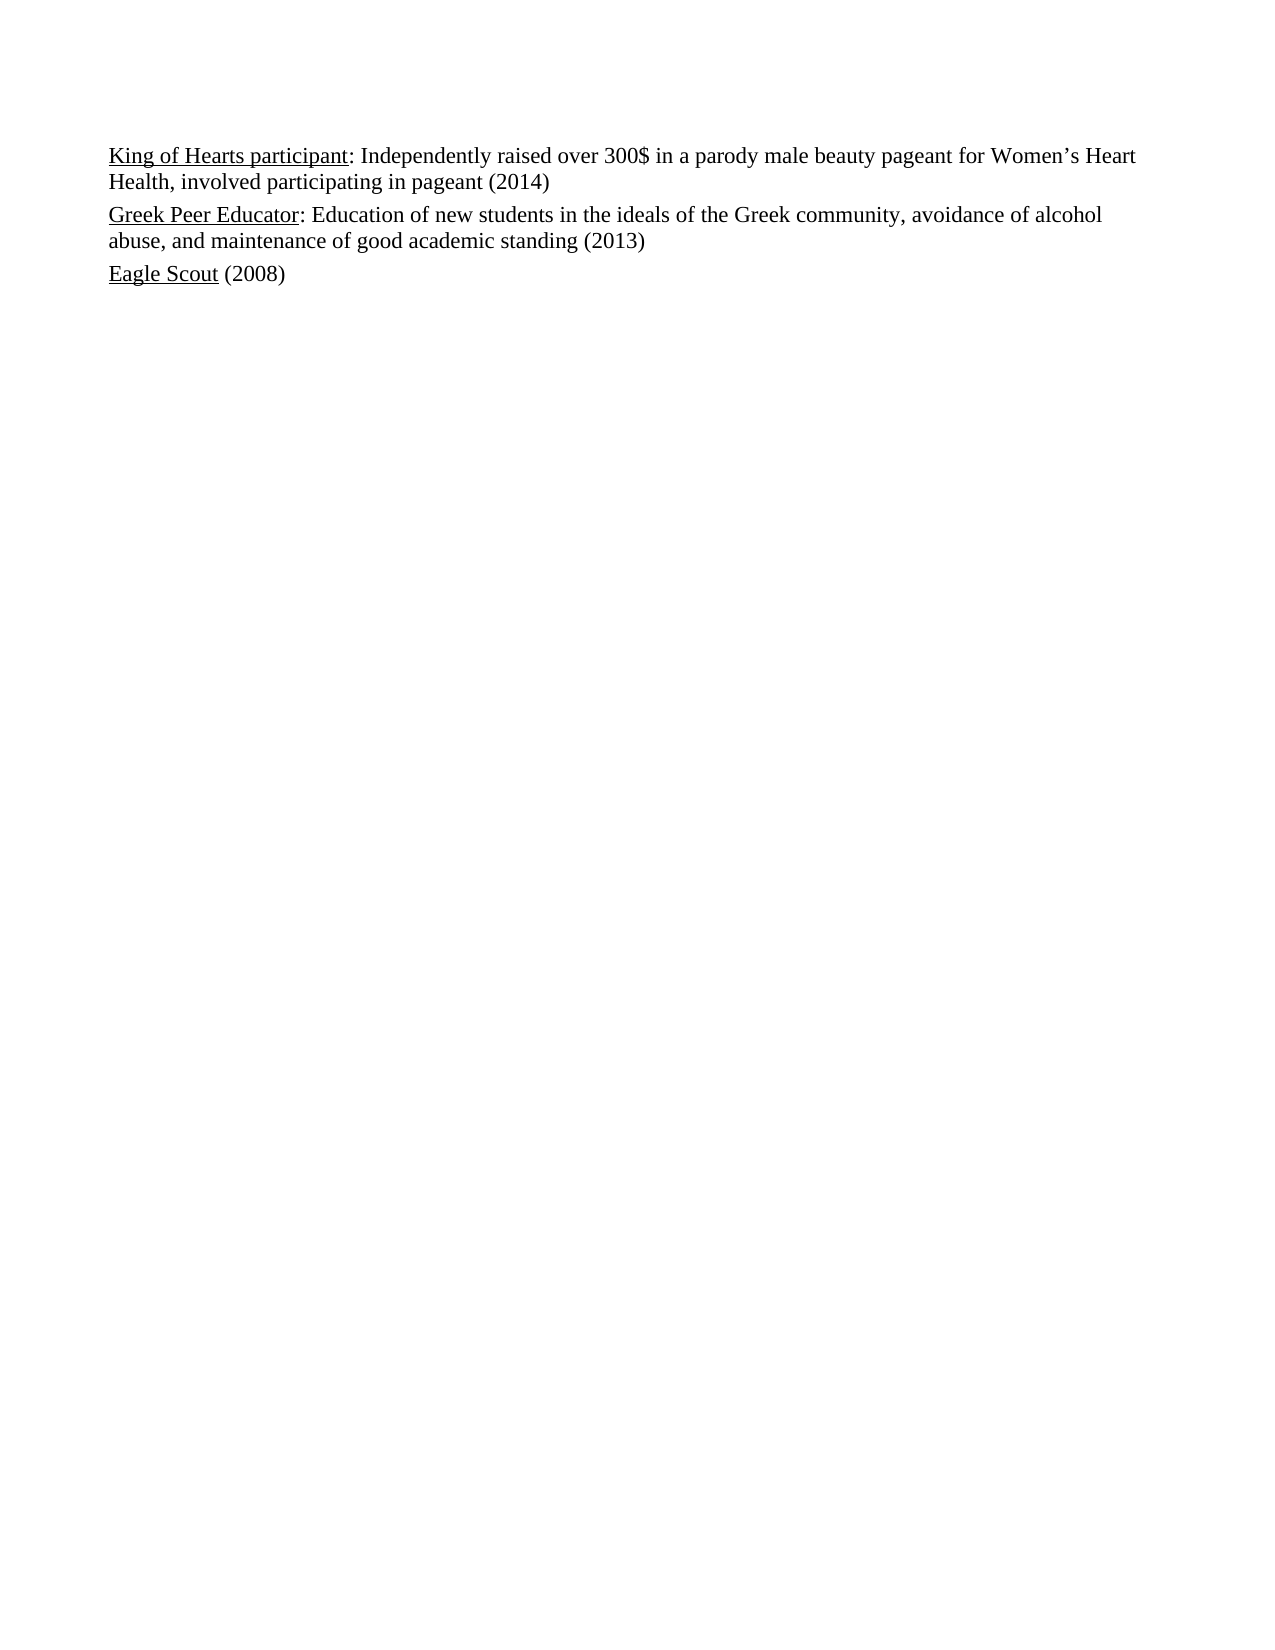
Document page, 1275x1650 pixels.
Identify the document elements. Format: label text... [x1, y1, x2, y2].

text Eagle Scout (2008) [108, 259, 1167, 286]
